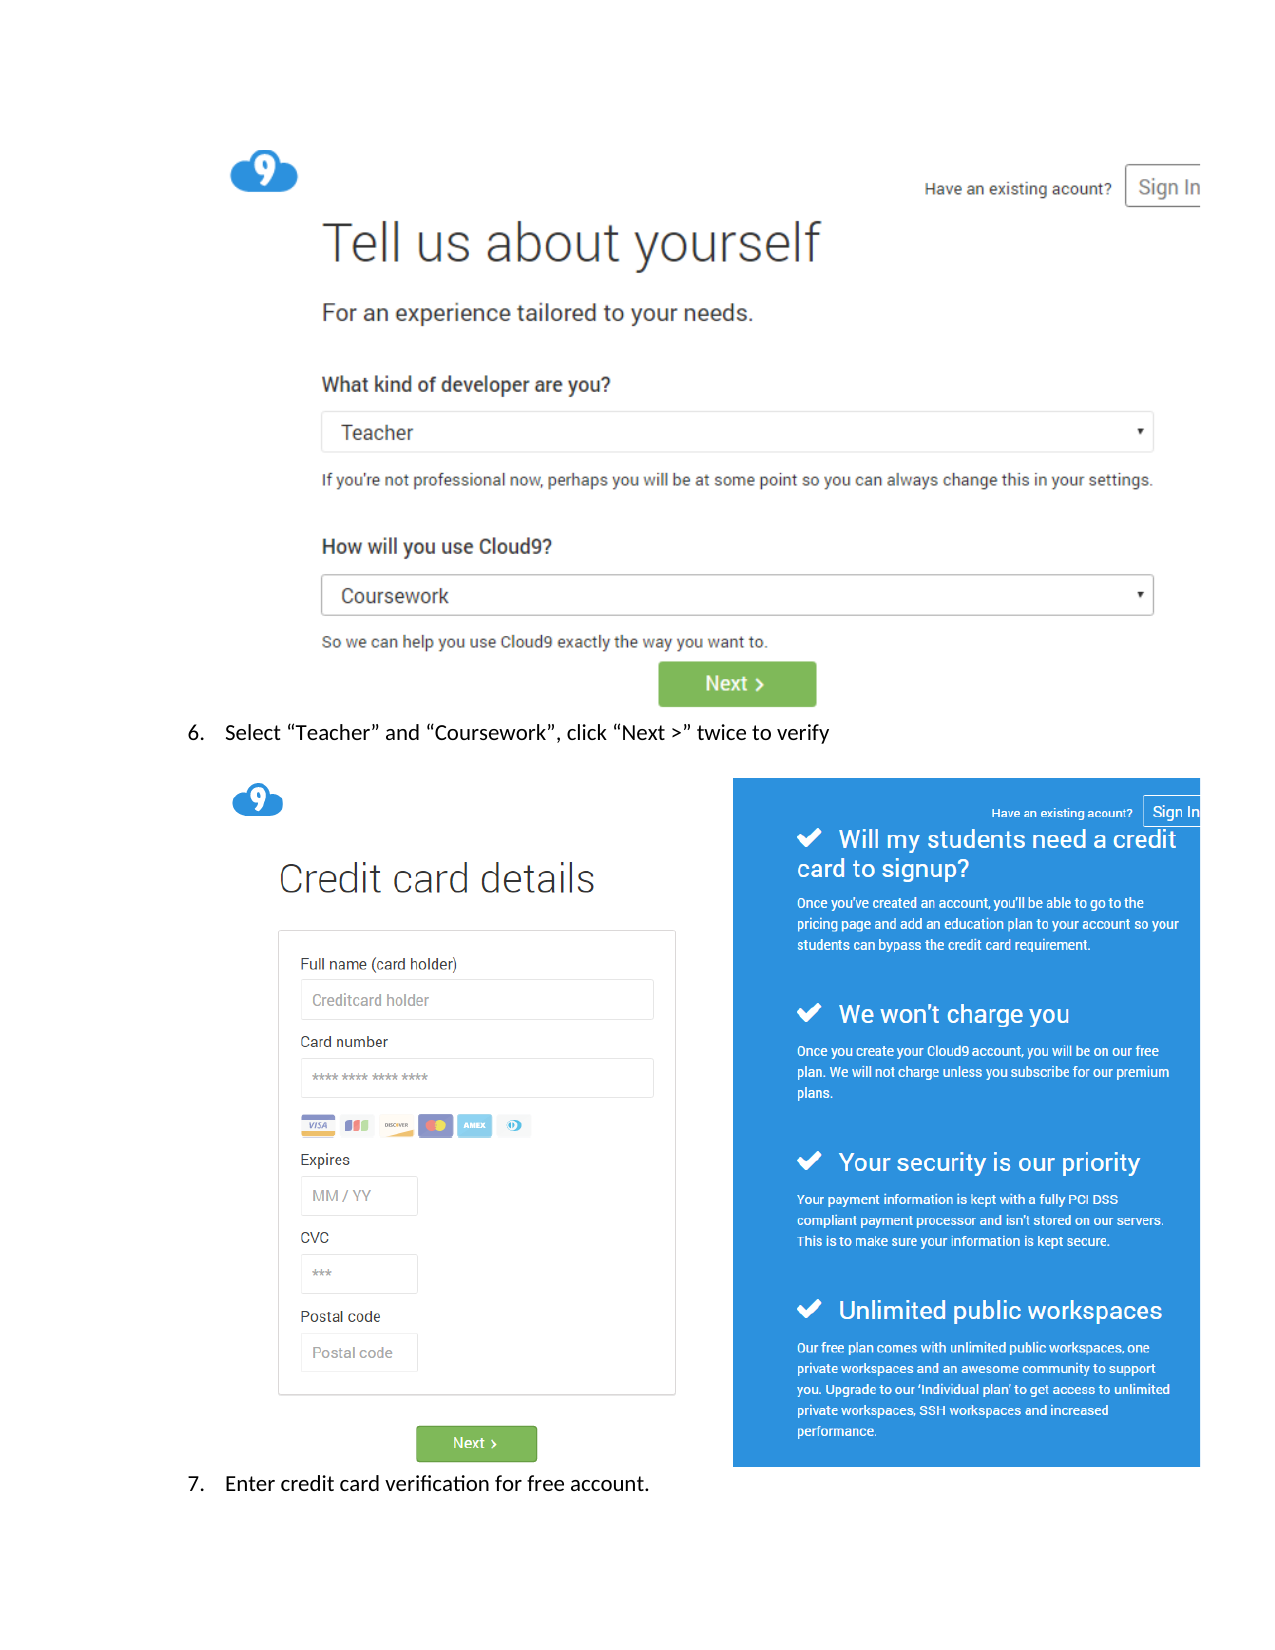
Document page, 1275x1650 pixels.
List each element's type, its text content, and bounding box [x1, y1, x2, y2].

picture [225, 150, 1200, 716]
list Enter credit card verification for free account. [187, 1469, 1125, 1497]
list Select “Teacher” and “Coursework”, click “Next >” twice to verify [187, 718, 1125, 746]
picture [225, 778, 1200, 1467]
